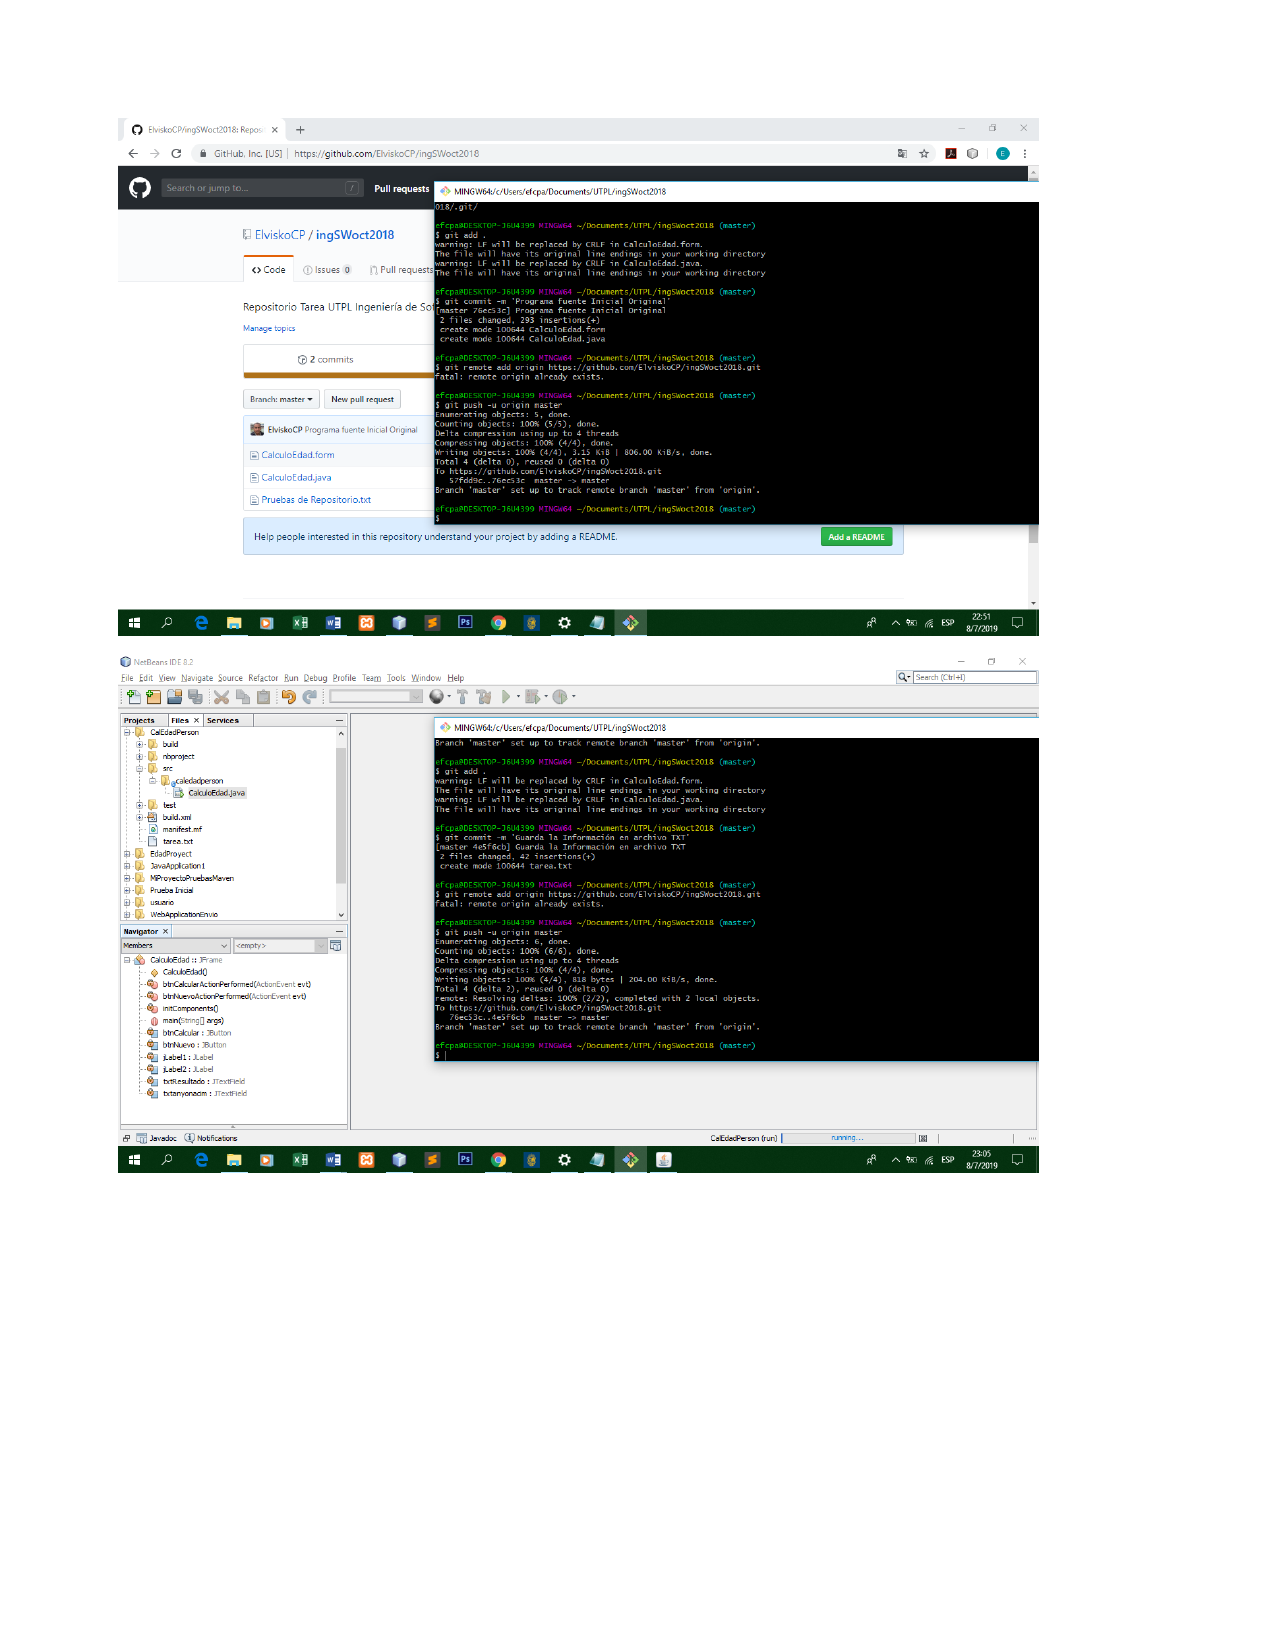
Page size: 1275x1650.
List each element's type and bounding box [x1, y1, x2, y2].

picture [118, 654, 1039, 1173]
picture [118, 118, 1039, 636]
